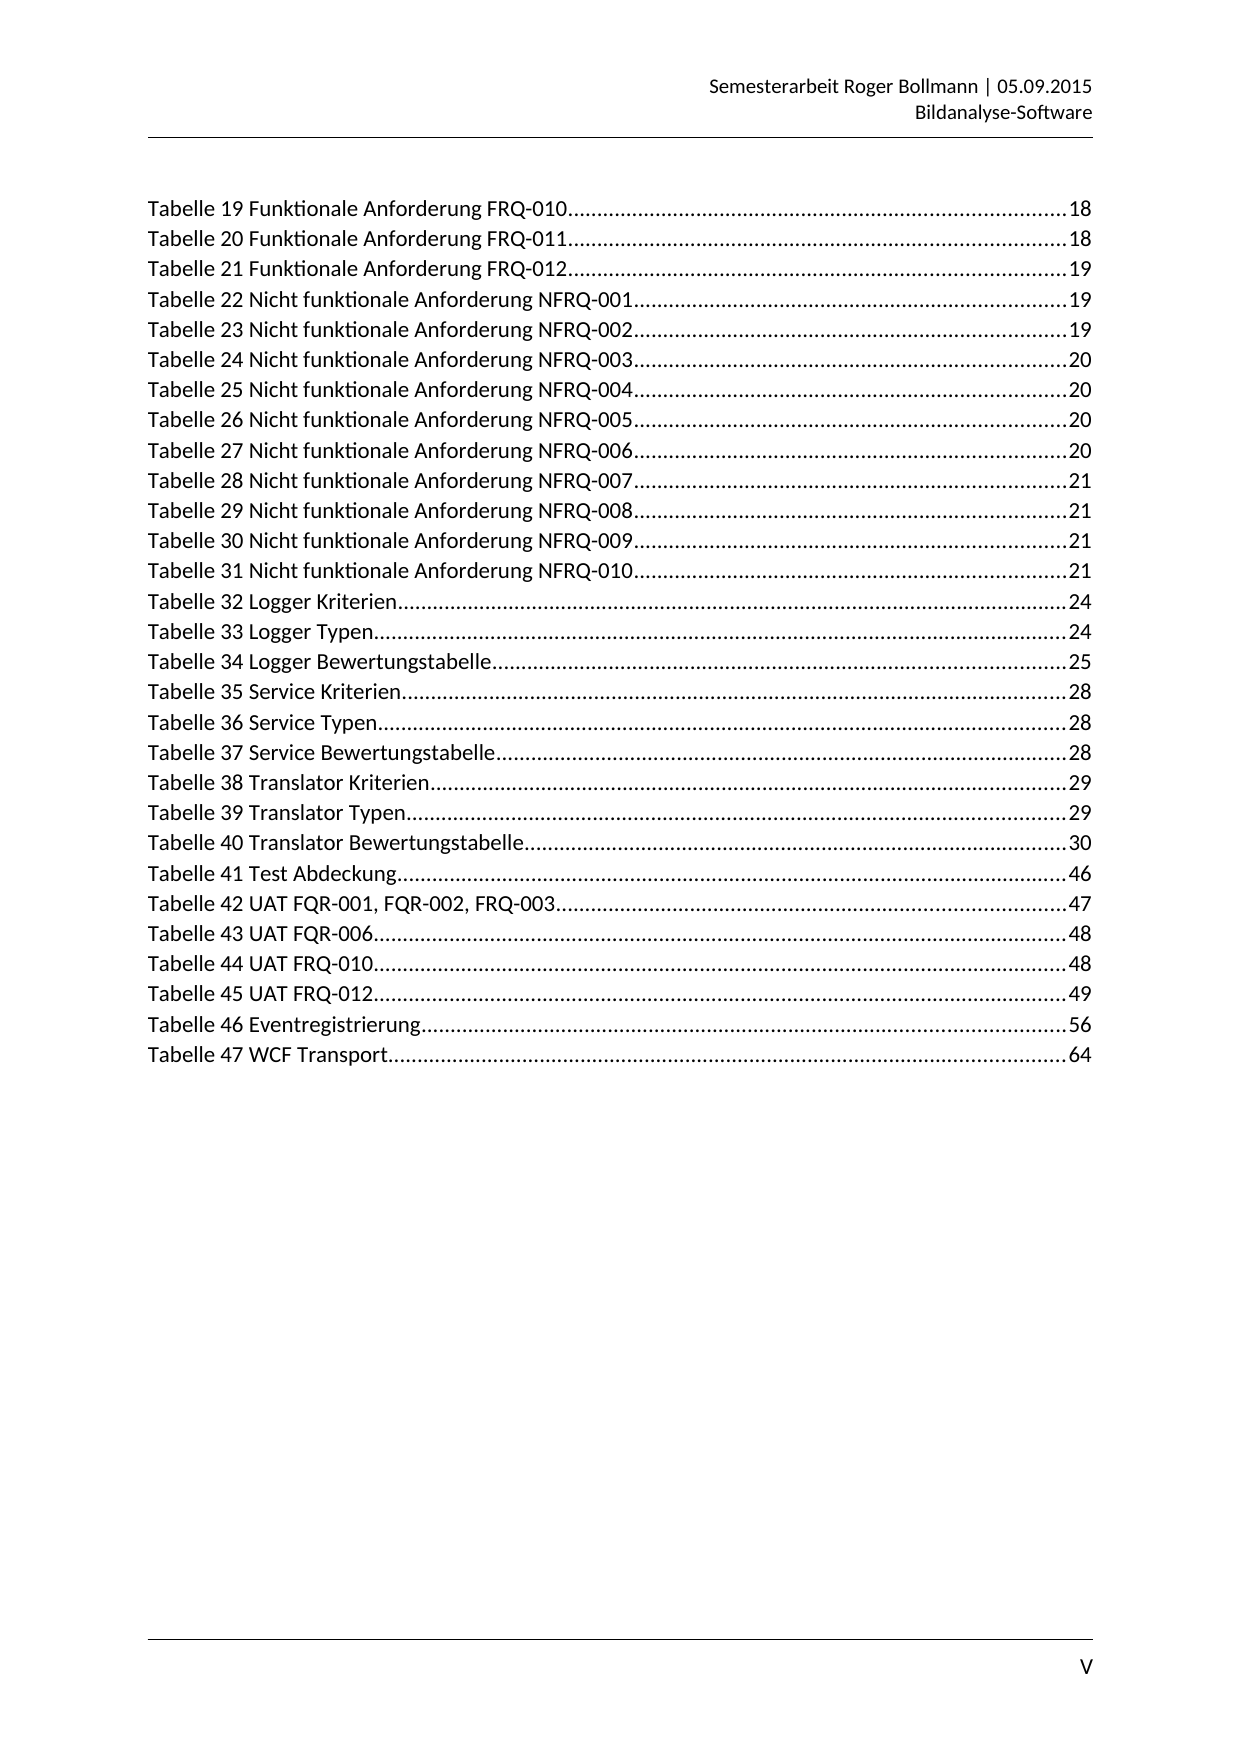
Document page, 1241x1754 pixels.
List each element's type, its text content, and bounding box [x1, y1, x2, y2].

text Tabelle 47 WCF Transport 64 [148, 1040, 1093, 1068]
text Tabelle 40 Translator Bewertungstabelle 30 [148, 828, 1093, 857]
text Tabelle 25 Nicht funktionale Anforderung NFRQ-004 20 [148, 375, 1093, 403]
text Tabelle 19 Funktionale Anforderung FRQ-010 18 [148, 194, 1093, 222]
text Tabelle 35 Service Kriterien 28 [148, 677, 1093, 706]
text Tabelle 44 UAT FRQ-010 48 [148, 949, 1093, 977]
text Tabelle 43 UAT FQR-006 48 [148, 919, 1093, 947]
text Tabelle 41 Test Abdeckung 46 [148, 859, 1093, 887]
text Tabelle 26 Nicht funktionale Anforderung NFRQ-005 20 [148, 406, 1093, 434]
text Tabelle 27 Nicht funktionale Anforderung NFRQ-006 20 [148, 436, 1093, 464]
text Tabelle 37 Service Bewertungstabelle 28 [148, 738, 1093, 766]
text Tabelle 33 Logger Typen 24 [148, 617, 1093, 645]
text Tabelle 22 Nicht funktionale Anforderung NFRQ-001 19 [148, 285, 1093, 313]
text Tabelle 20 Funktionale Anforderung FRQ-011 18 [148, 224, 1093, 252]
text Tabelle 24 Nicht funktionale Anforderung NFRQ-003 20 [148, 345, 1093, 373]
text Tabelle 46 Eventregistrierung 56 [148, 1010, 1093, 1038]
text Tabelle 39 Translator Typen 29 [148, 798, 1093, 826]
text Tabelle 36 Service Typen 28 [148, 708, 1093, 736]
text Tabelle 45 UAT FRQ-012 49 [148, 979, 1093, 1008]
text Tabelle 34 Logger Bewertungstabelle 25 [148, 647, 1093, 675]
text Tabelle 23 Nicht funktionale Anforderung NFRQ-002 19 [148, 315, 1093, 343]
text Tabelle 29 Nicht funktionale Anforderung NFRQ-008 21 [148, 496, 1093, 524]
text Tabelle 21 Funktionale Anforderung FRQ-012 19 [148, 254, 1093, 283]
text Tabelle 32 Logger Kriterien 24 [148, 587, 1093, 615]
text Tabelle 31 Nicht funktionale Anforderung NFRQ-010 21 [148, 557, 1093, 585]
text Tabelle 38 Translator Kriterien 29 [148, 768, 1093, 796]
text Tabelle 30 Nicht funktionale Anforderung NFRQ-009 21 [148, 526, 1093, 554]
text Tabelle 42 UAT FQR-001, FQR-002, FRQ-003 47 [148, 889, 1093, 917]
text Tabelle 28 Nicht funktionale Anforderung NFRQ-007 21 [148, 466, 1093, 494]
